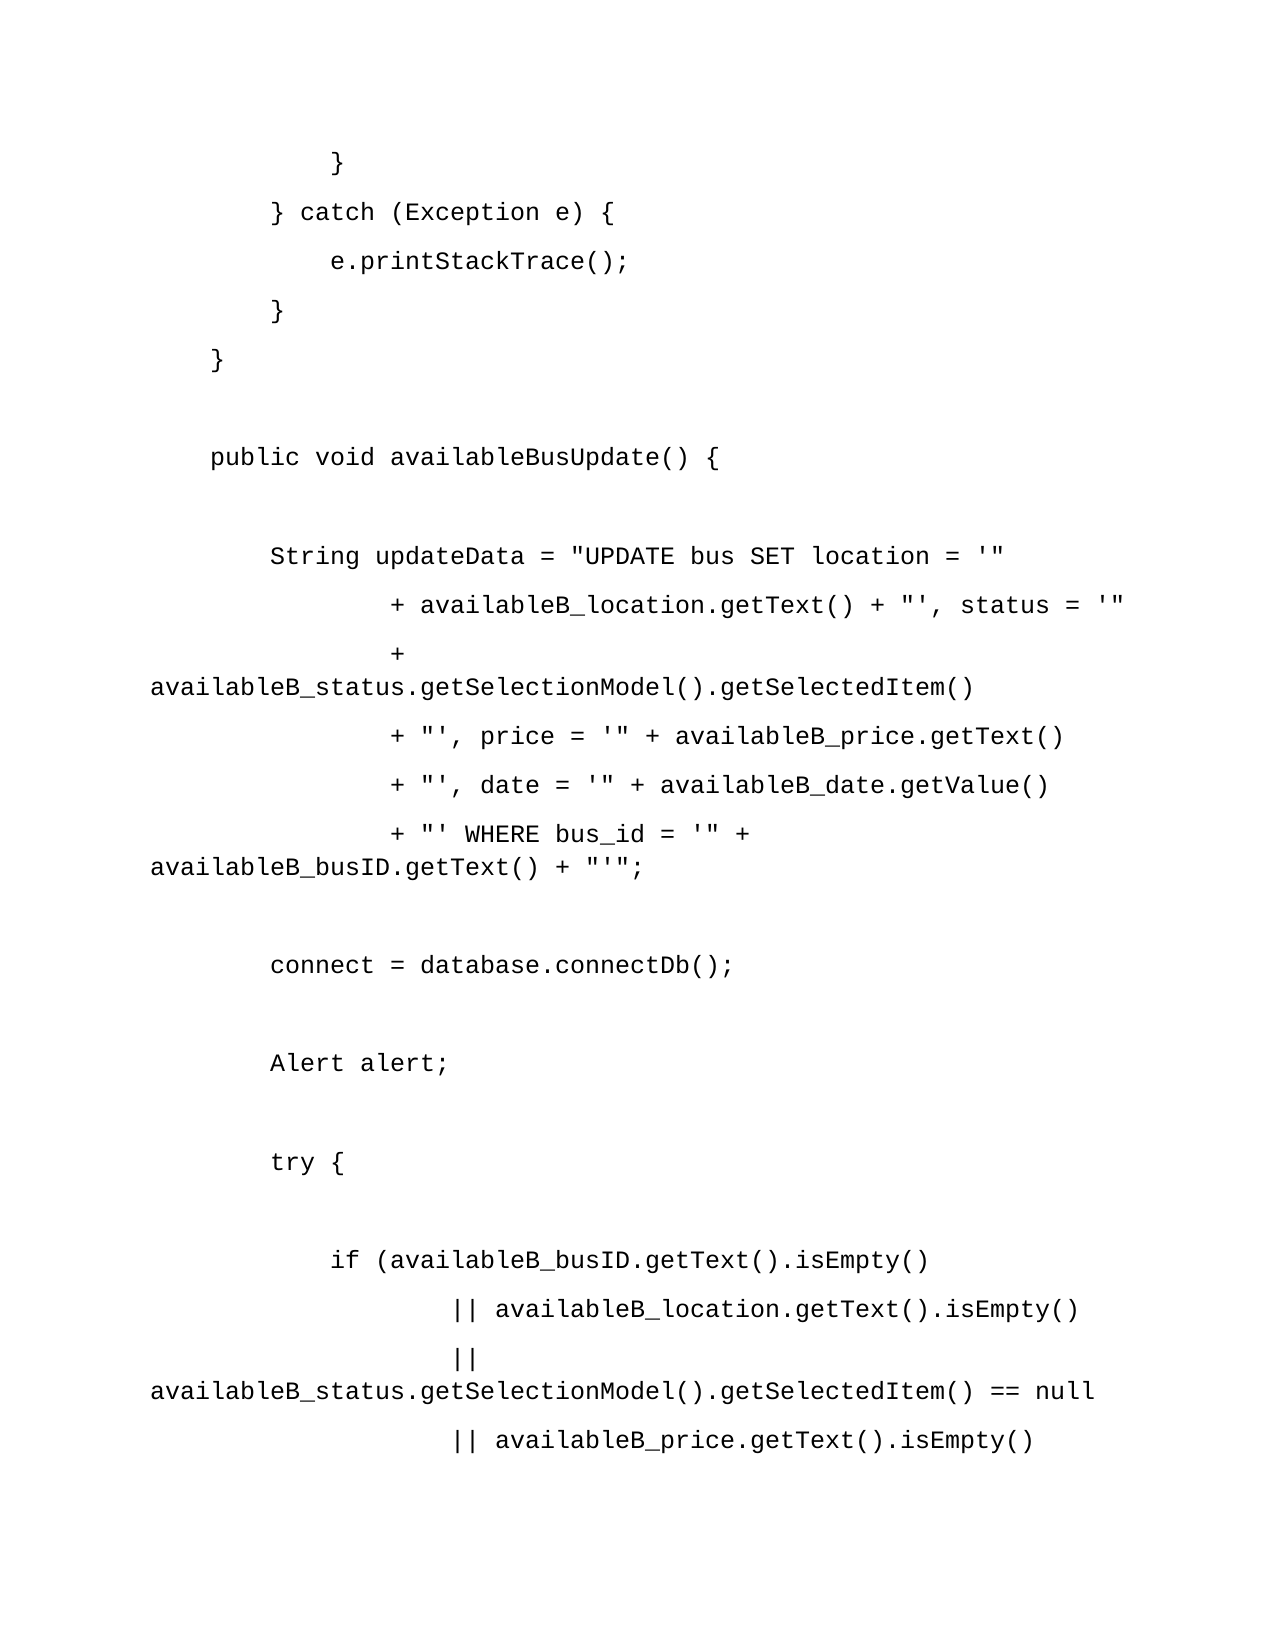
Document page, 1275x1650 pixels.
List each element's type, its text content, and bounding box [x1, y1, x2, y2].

text || availableB_price.getText().isEmpty() [150, 1427, 1125, 1456]
text String updateData = "UPDATE bus SET location = '" [150, 543, 1125, 572]
text } [150, 150, 1125, 178]
text public void availableBusUpdate() { [150, 445, 1125, 473]
text } [150, 297, 1125, 326]
text if (availableB_busID.getText().isEmpty() [150, 1247, 1125, 1276]
text + "', date = '" + availableB_date.getValue() [150, 772, 1125, 801]
text + "' WHERE bus_id = '" + availableB_busID.getText() + "'"; [150, 822, 1125, 882]
text || availableB_location.getText().isEmpty() [150, 1297, 1125, 1325]
text try { [150, 1149, 1125, 1177]
text Alert alert; [150, 1051, 1125, 1079]
text + "', price = '" + availableB_price.getText() [150, 723, 1125, 752]
text e.printStackTrace(); [150, 248, 1125, 277]
text || availableB_status.getSelectionModel().getSelectedItem() == null [150, 1346, 1125, 1407]
text } [150, 347, 1125, 375]
text } catch (Exception e) { [150, 199, 1125, 227]
text connect = database.connectDb(); [150, 952, 1125, 981]
text + availableB_location.getText() + "', status = '" [150, 592, 1125, 621]
text + availableB_status.getSelectionModel().getSelectedItem() [150, 642, 1125, 702]
